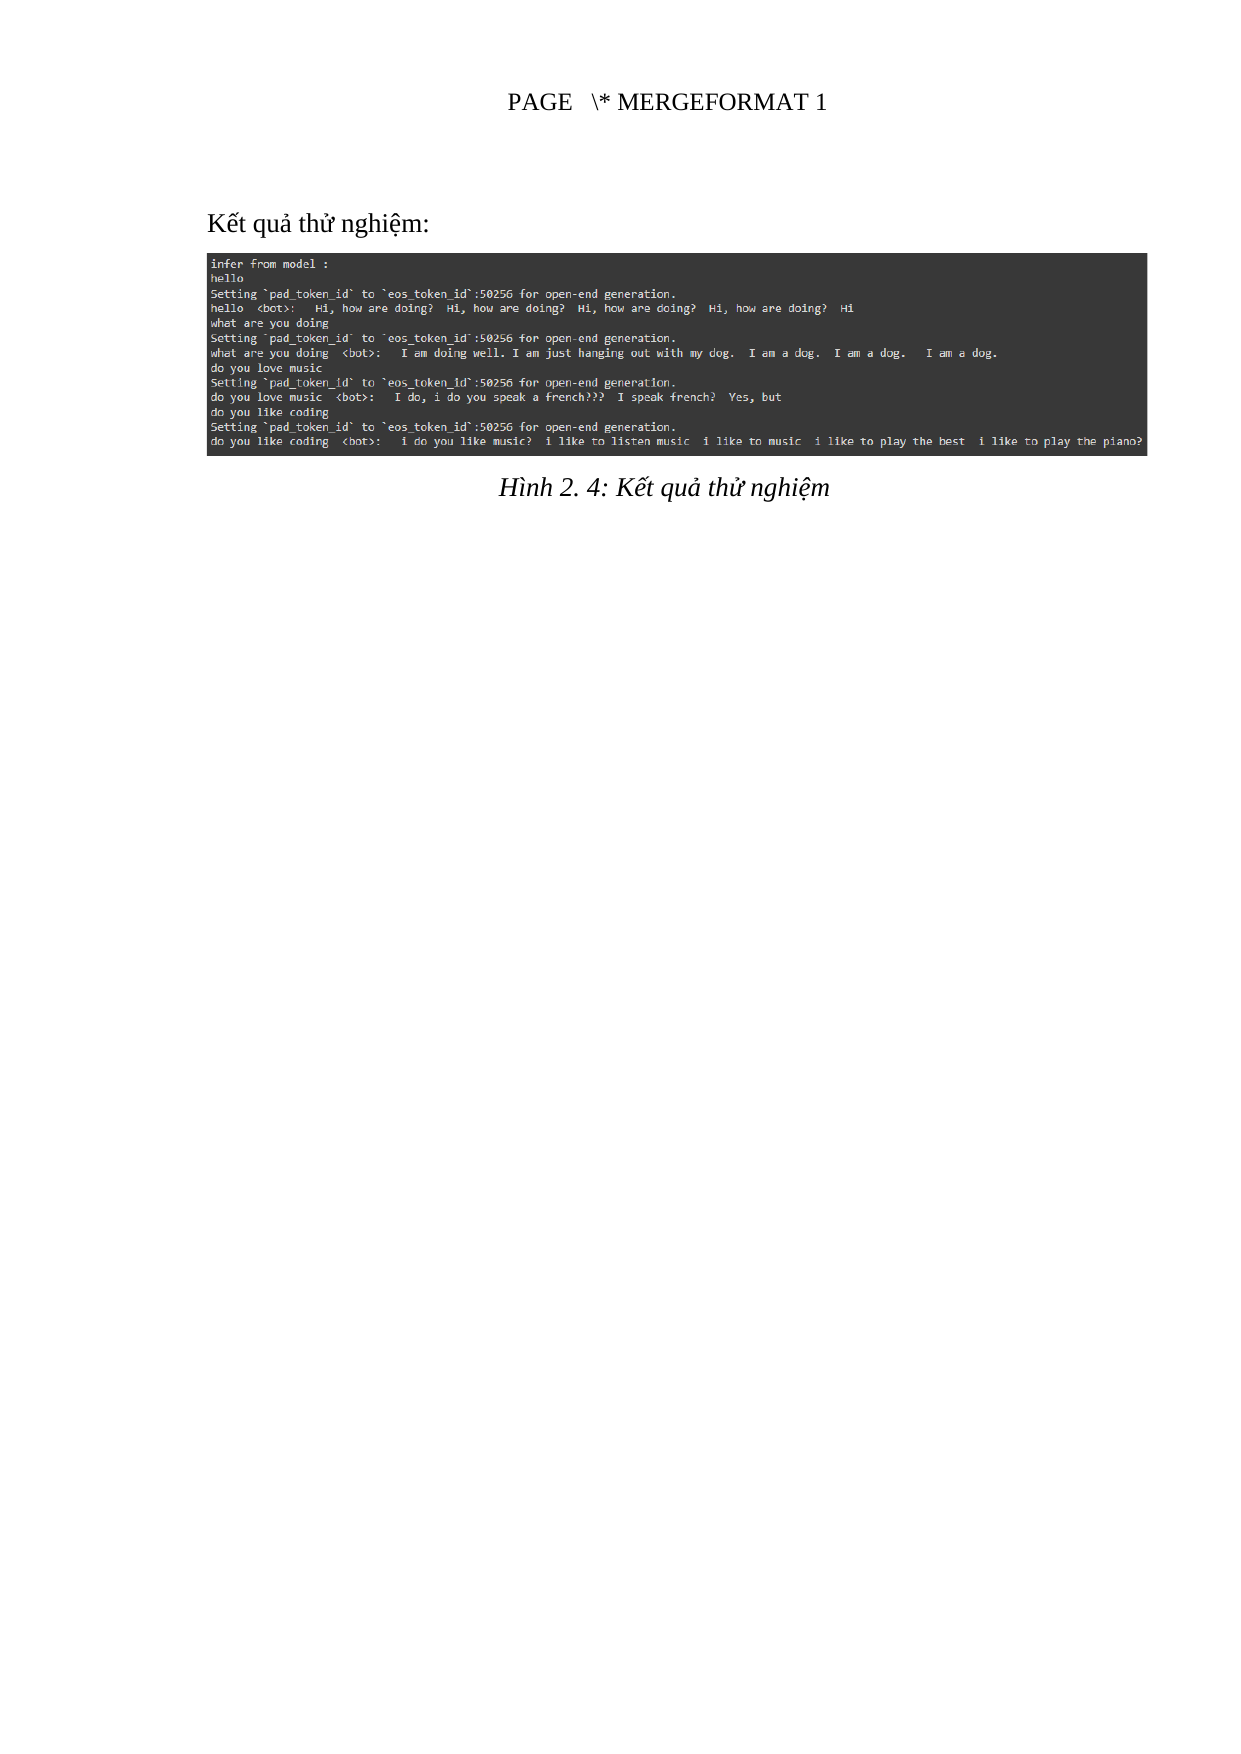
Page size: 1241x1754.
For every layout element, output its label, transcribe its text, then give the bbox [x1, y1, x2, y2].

text Kết quả thử nghiệm: [207, 207, 1122, 238]
text Hình 2. 4: Kết quả thử nghiệm [207, 471, 1122, 503]
picture [206, 253, 1148, 456]
